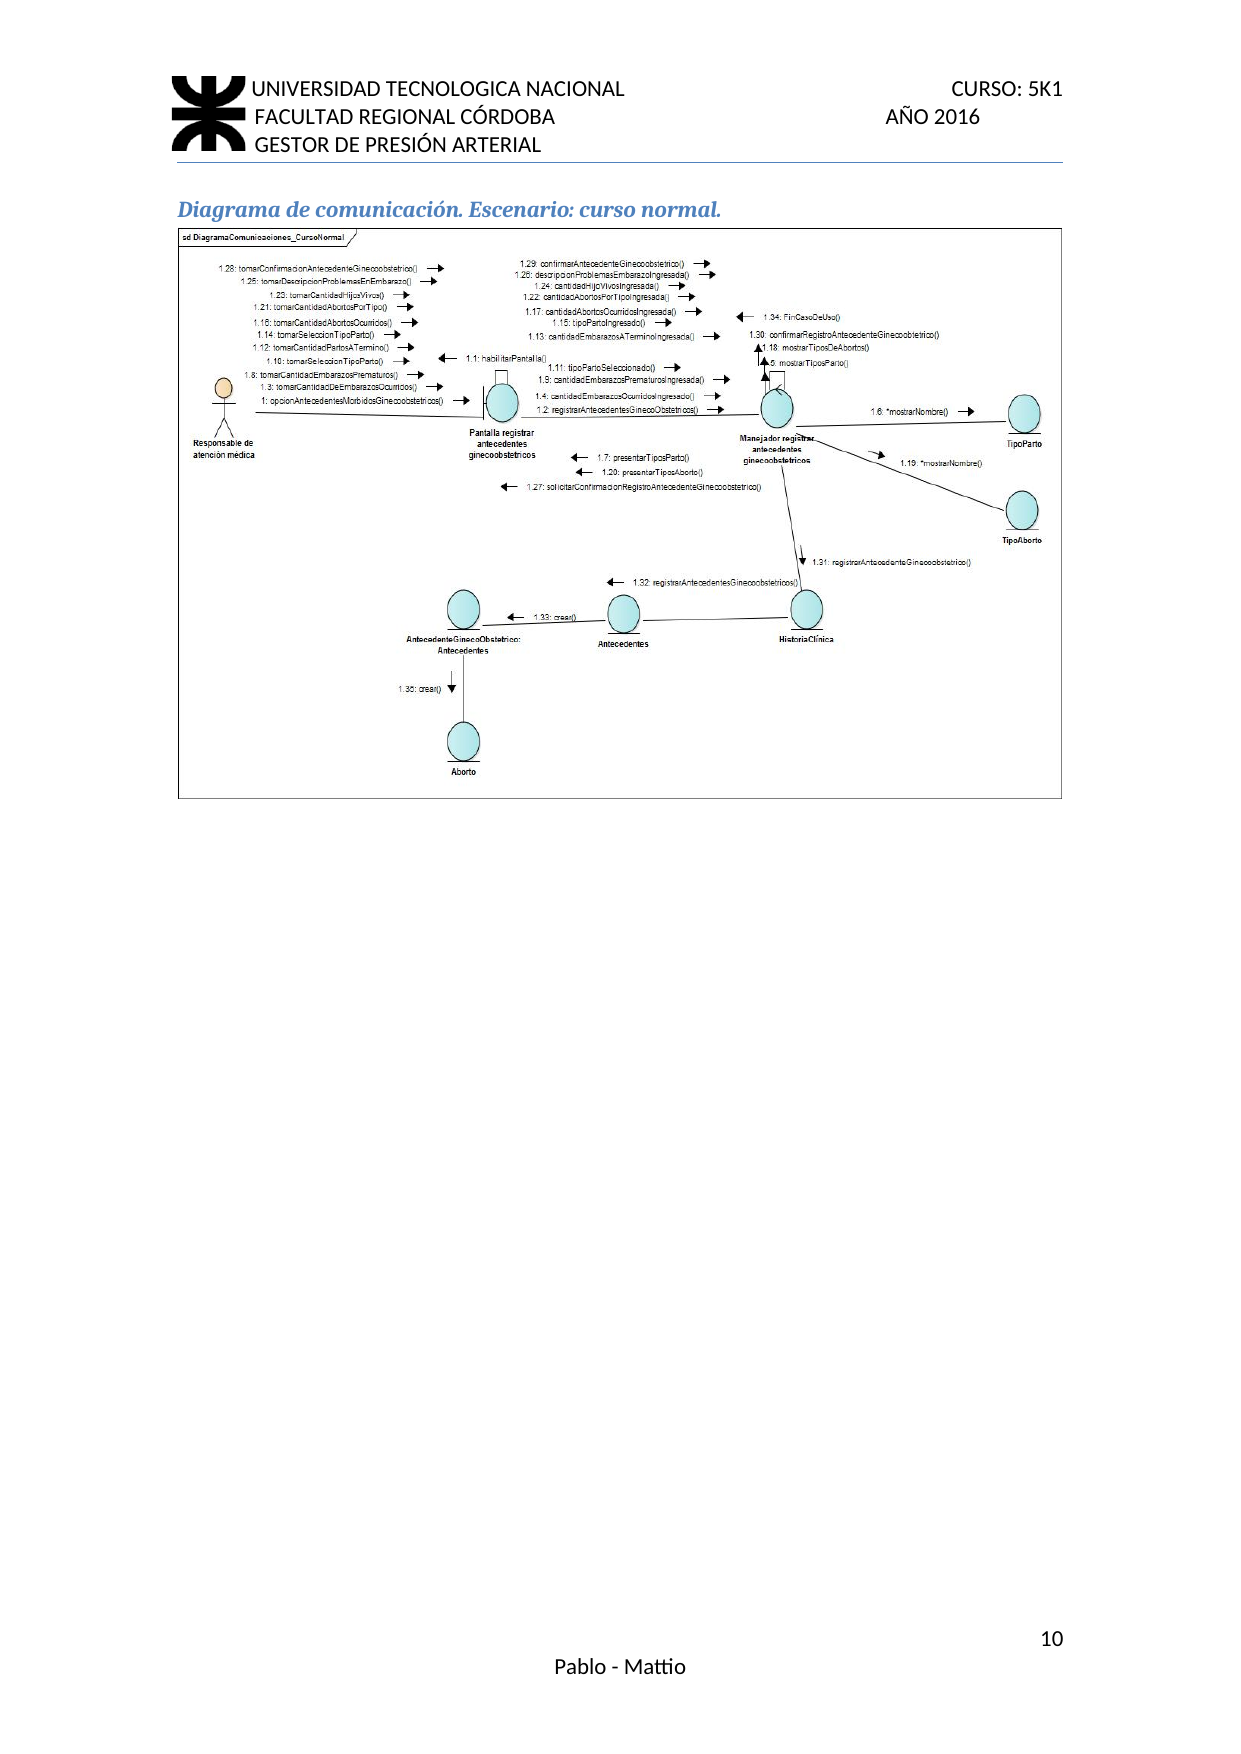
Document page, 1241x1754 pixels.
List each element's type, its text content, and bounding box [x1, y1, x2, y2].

subtitle Diagrama de comunicación. Escenario: curso normal. [177, 197, 1063, 223]
picture [171, 76, 246, 151]
picture [177, 227, 1062, 799]
